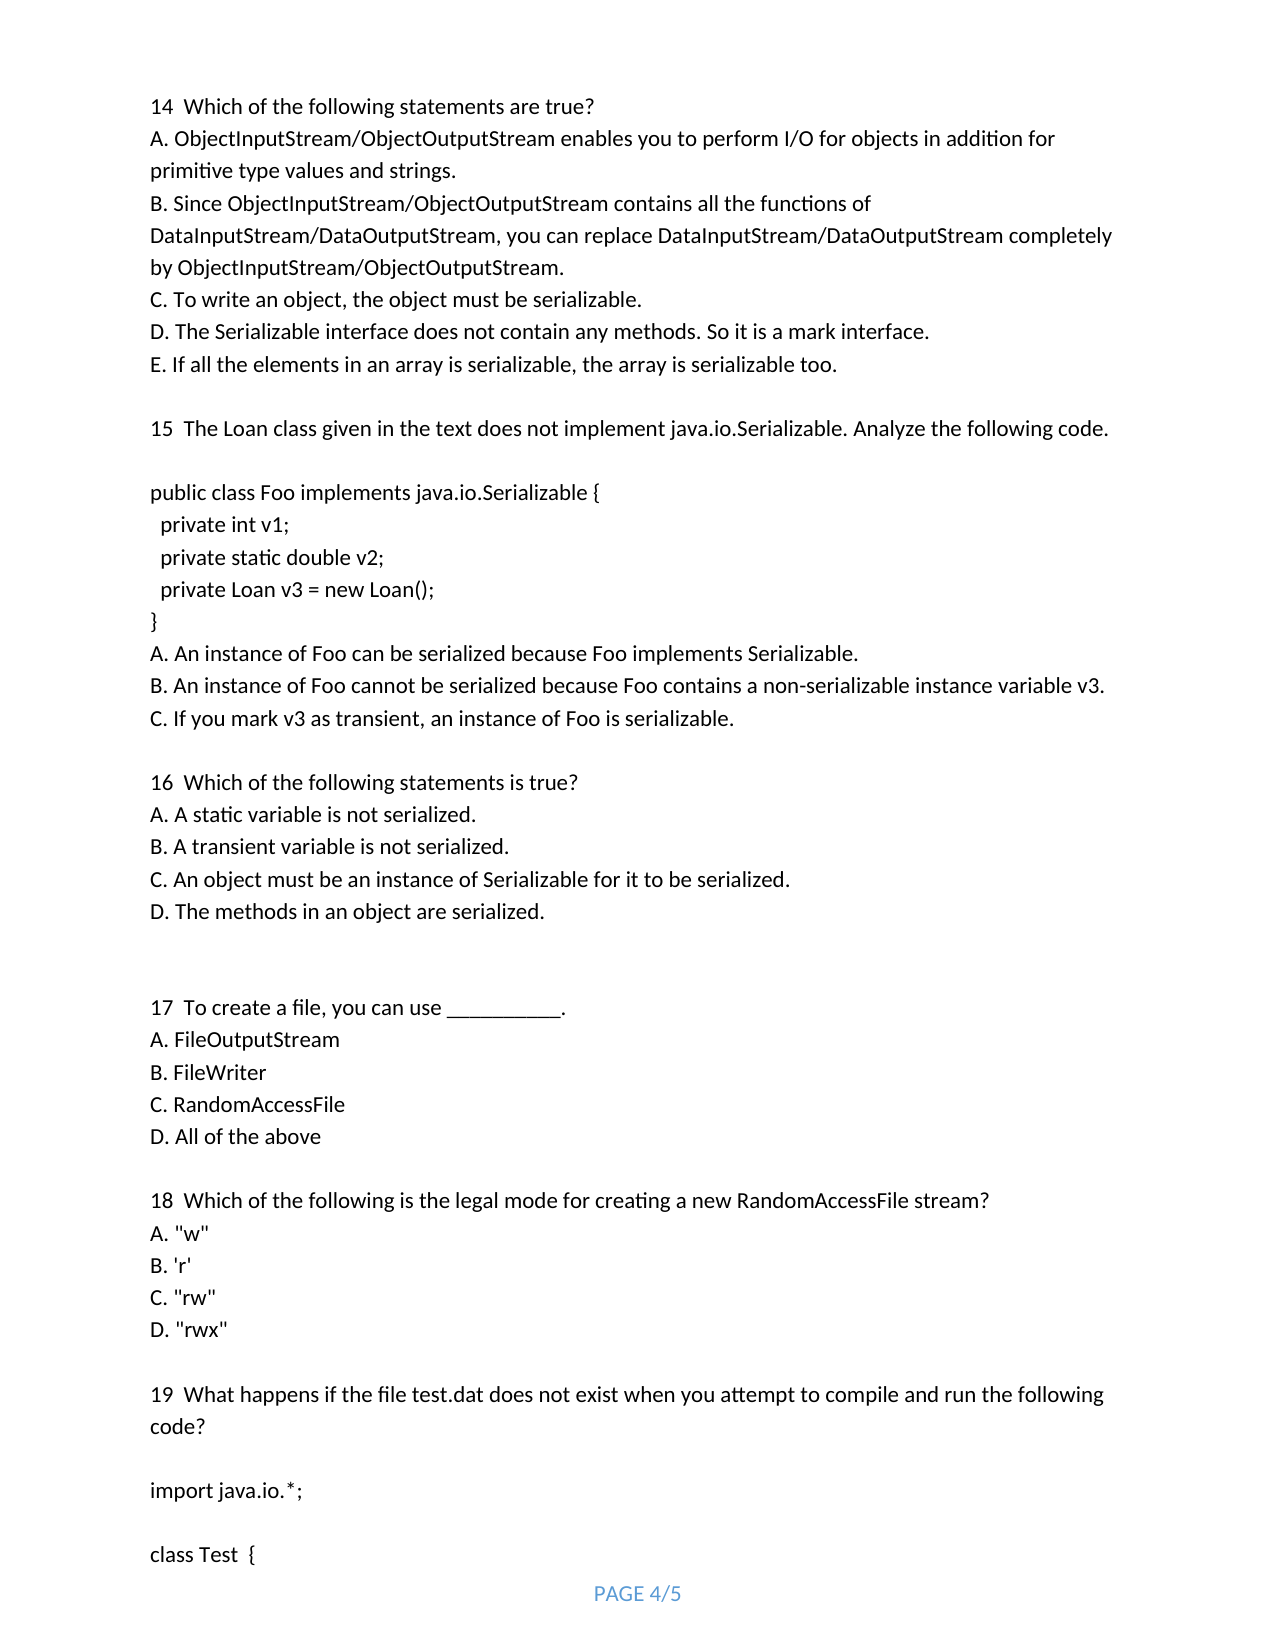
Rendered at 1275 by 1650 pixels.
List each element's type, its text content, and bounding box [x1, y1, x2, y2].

text class Test { [150, 1541, 1125, 1569]
text C. RandomAccessFile [150, 1090, 1125, 1118]
text 15 The Loan class given in the text does not implement java.io.Serializable. Analyze the following code. [150, 414, 1125, 442]
text 17 To create a file, you can use __________. [150, 993, 1125, 1021]
text private static double v2; [150, 543, 1125, 571]
text D. The methods in an object are serialized. [150, 897, 1125, 925]
text 16 Which of the following statements is true? [150, 768, 1125, 796]
text A. An instance of Foo can be serialized because Foo implements Serializable. [150, 639, 1125, 667]
text D. The Serializable interface does not contain any methods. So it is a mark interface. [150, 317, 1125, 346]
text D. All of the above [150, 1122, 1125, 1150]
text import java.io.*; [150, 1476, 1125, 1504]
text B. An instance of Foo cannot be serialized because Foo contains a non-serializable instance variable v3. [150, 672, 1125, 699]
text B. 'r' [150, 1251, 1125, 1279]
text B. A transient variable is not serialized. [150, 832, 1125, 861]
text 14 Which of the following statements are true? [150, 92, 1125, 120]
text E. If all the elements in an array is serializable, the array is serializable too. [150, 350, 1125, 378]
text 18 Which of the following is the legal mode for creating a new RandomAccessFile stream? [150, 1187, 1125, 1214]
text A. "w" [150, 1219, 1125, 1247]
text 19 What happens if the file test.dat does not exist when you attempt to compile and run the following code? [150, 1380, 1125, 1440]
text A. ObjectInputStream/ObjectOutputStream enables you to perform I/O for objects in addition for primitive type values and strings. [150, 124, 1125, 184]
text private Loan v3 = new Loan(); [150, 575, 1125, 603]
text C. To write an object, the object must be serializable. [150, 285, 1125, 313]
text B. FileWriter [150, 1058, 1125, 1086]
text public class Foo implements java.io.Serializable { [150, 478, 1125, 506]
text C. "rw" [150, 1283, 1125, 1311]
text } [150, 607, 1125, 635]
text B. Since ObjectInputStream/ObjectOutputStream contains all the functions of DataInputStream/DataOutputStream, you can replace DataInputStream/DataOutputStream completely by ObjectInputStream/ObjectOutputStream. [150, 189, 1125, 281]
text A. A static variable is not serialized. [150, 800, 1125, 828]
text D. "rwx" [150, 1315, 1125, 1343]
text A. FileOutputStream [150, 1026, 1125, 1054]
text C. An object must be an instance of Serializable for it to be serialized. [150, 865, 1125, 893]
text C. If you mark v3 as transient, an instance of Foo is serializable. [150, 704, 1125, 732]
text private int v1; [150, 511, 1125, 539]
